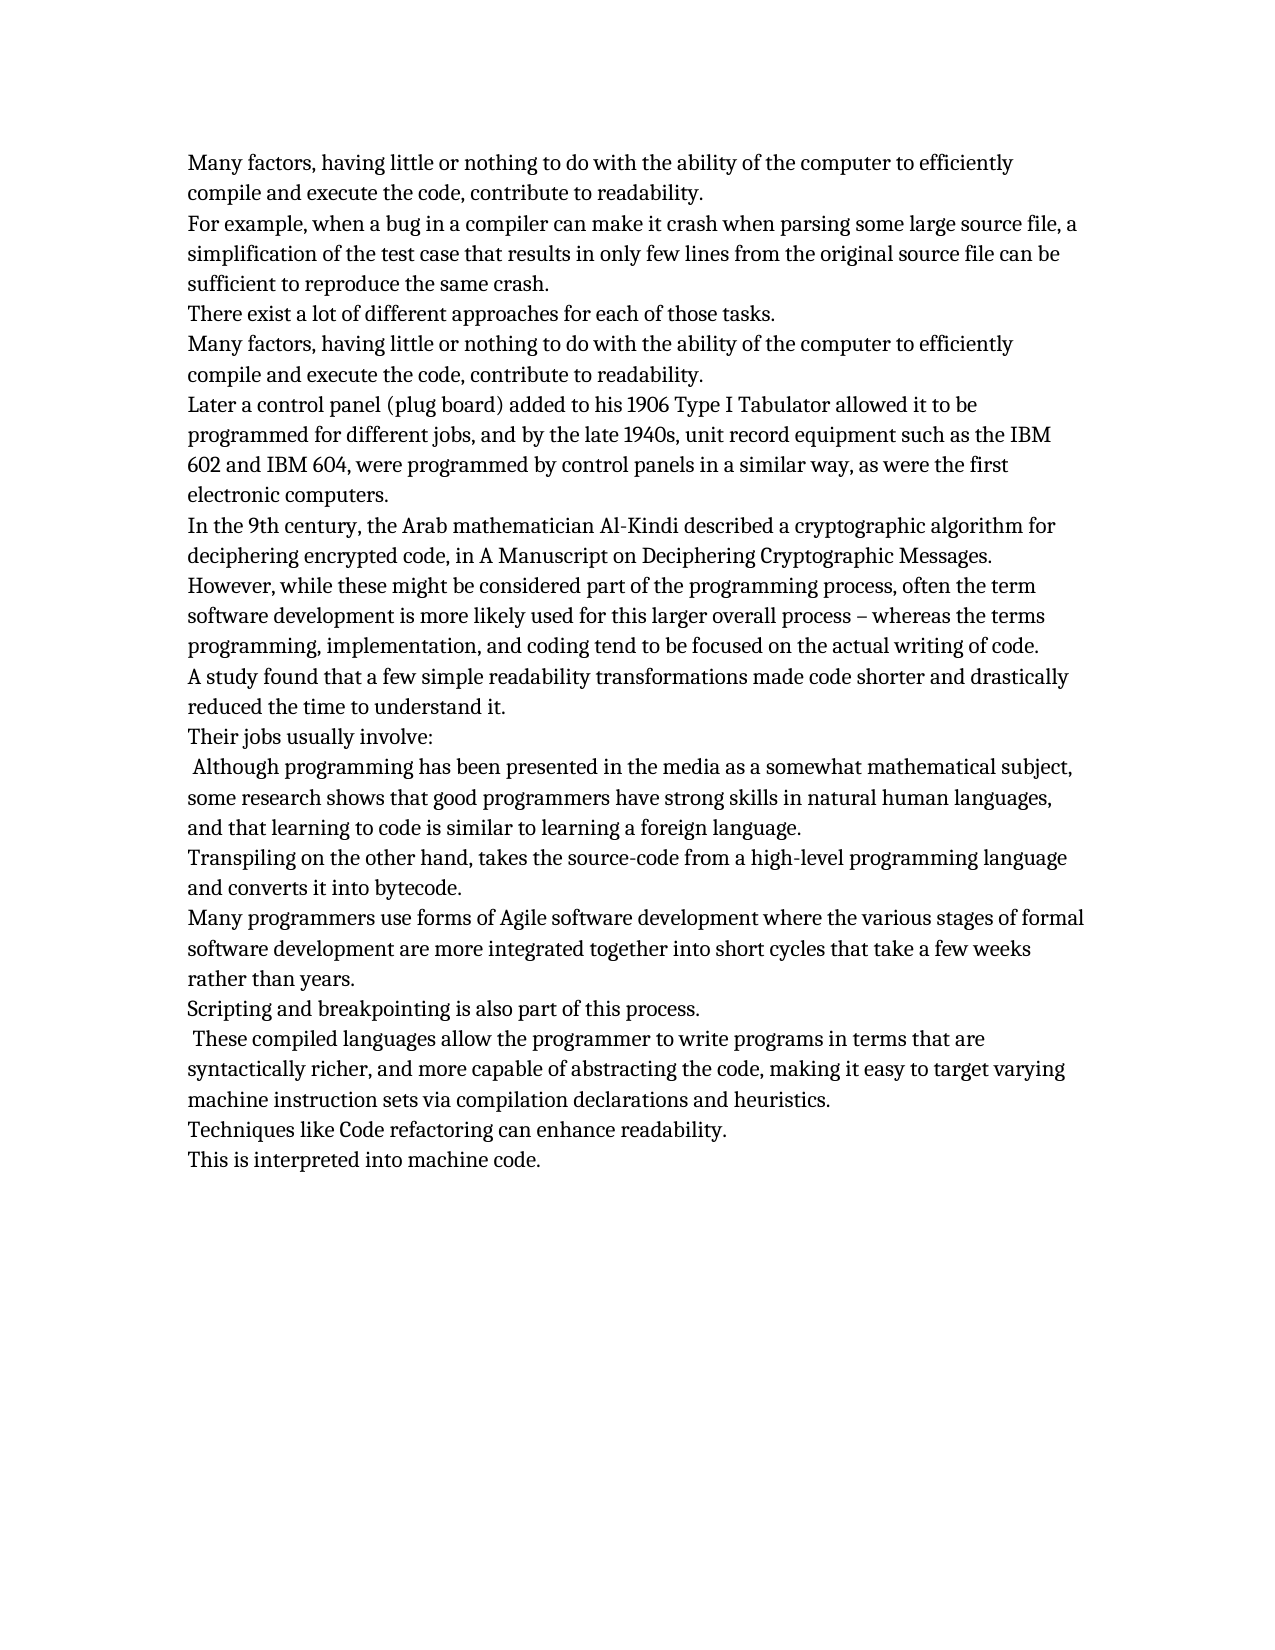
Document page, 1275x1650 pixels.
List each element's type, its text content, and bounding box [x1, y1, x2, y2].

text Many factors, having little or nothing to do with the ability of the computer to efficiently compile and execute the code, contribute to readability. For example, when a bug in a compiler can make it crash when parsing some large source file, a simplification of the test case that results in only few lines from the original source file can be sufficient to reproduce the same crash. There exist a lot of different approaches for each of those tasks. Many factors, having little or nothing to do with the ability of the computer to efficiently compile and execute the code, contribute to readability. Later a control panel (plug board) added to his 1906 Type I Tabulator allowed it to be programmed for different jobs, and by the late 1940s, unit record equipment such as the IBM 602 and IBM 604, were programmed by control panels in a similar way, as were the first electronic computers. In the 9th century, the Arab mathematician Al-Kindi described a cryptographic algorithm for deciphering encrypted code, in A Manuscript on Deciphering Cryptographic Messages. However, while these might be considered part of the programming process, often the term software development is more likely used for this larger overall process – whereas the terms programming, implementation, and coding tend to be focused on the actual writing of code. A study found that a few simple readability transformations made code shorter and drastically reduced the time to understand it. Their jobs usually involve: Although programming has been presented in the media as a somewhat mathematical subject, some research shows that good programmers have strong skills in natural human languages, and that learning to code is similar to learning a foreign language. Transpiling on the other hand, takes the source-code from a high-level programming language and converts it into bytecode. Many programmers use forms of Agile software development where the various stages of formal software development are more integrated together into short cycles that take a few weeks rather than years. Scripting and breakpointing is also part of this process. These compiled languages allow the programmer to write programs in terms that are syntactically richer, and more capable of abstracting the code, making it easy to target varying machine instruction sets via compilation declarations and heuristics. Techniques like Code refactoring can enhance readability. This is interpreted into machine code. [187, 150, 1087, 1173]
